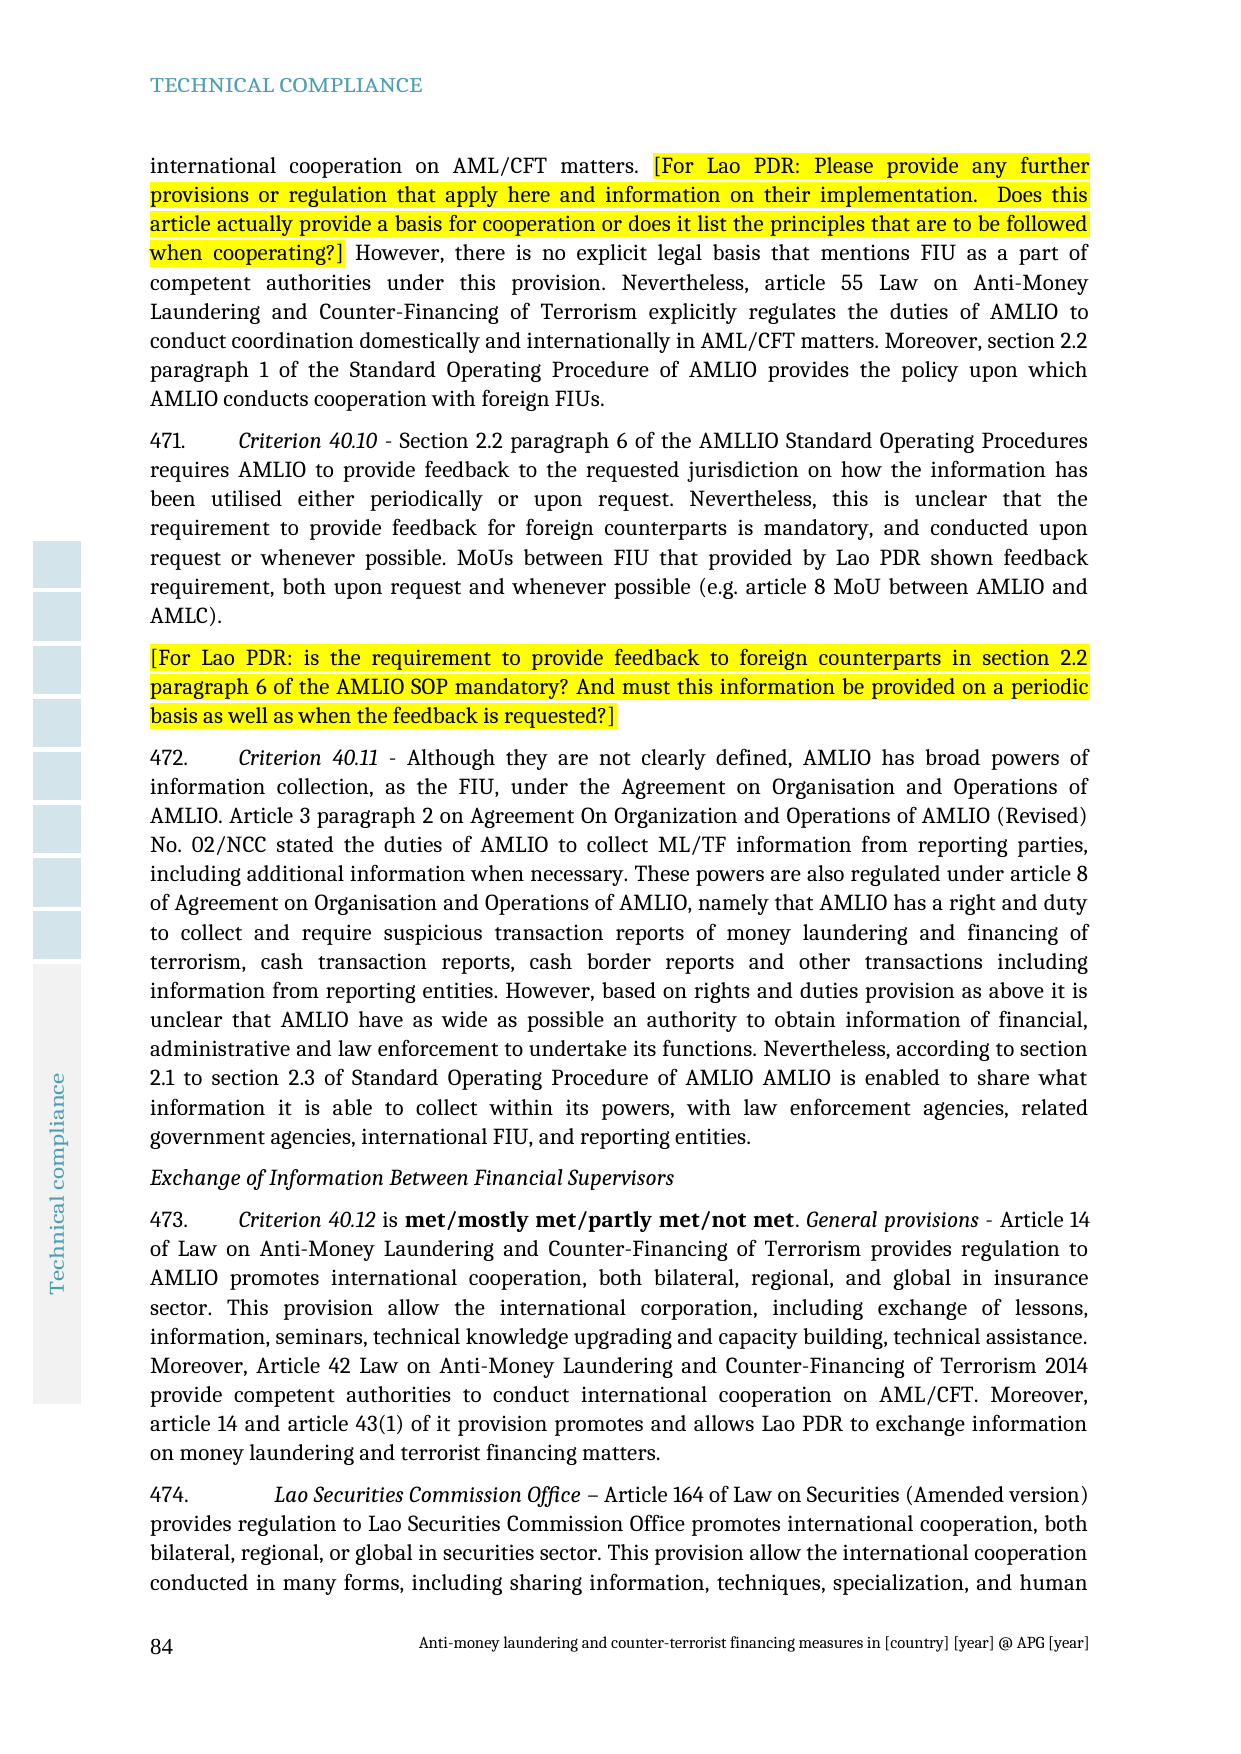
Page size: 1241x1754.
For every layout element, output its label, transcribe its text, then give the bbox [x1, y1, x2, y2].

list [150, 150, 1090, 182]
list Criterion 40.10 - Section 2.2 paragraph 6 of the AMLLIO Standard Operating Procedures requires AMLIO to provide feedback to the requested jurisdiction on how the information has been utilised either periodically or upon request. Nevertheless, this is unclear that the requirement to provide feedback for foreign counterparts is mandatory, and conducted upon request or whenever possible. MoUs between FIU that provided by Lao PDR shown feedback requirement, both upon request and whenever possible (e.g. article 8 MoU between AMLIO and AMLC). [150, 425, 1090, 629]
list [For Lao PDR: is the requirement to provide feedback to foreign counterparts in section 2.2 paragraph 6 of the AMLIO SOP mandatory? And must this information be provided on a periodic basis as well as when the feedback is requested?] [150, 700, 1090, 729]
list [150, 1479, 1090, 1596]
list Exchange of Information Between Financial Supervisors [150, 1162, 1090, 1192]
list Criterion 40.12 is met/mostly met/partly met/not met. General provisions - Article 14 of Law on Anti-Money Laundering and Counter-Financing of Terrorism provides regulation to AMLIO promotes international cooperation, both bilateral, regional, and global in insurance sector. This provision allow the international corporation, including exchange of lessons, information, seminars, technical knowledge upgrading and capacity building, technical assistance. Moreover, Article 42 Law on Anti-Money Laundering and Counter-Financing of Terrorism 2014 provide competent authorities to conduct international cooperation on AML/CFT. Moreover, article 14 and article 43(1) of it provision promotes and allows Lao PDR to exchange information on money laundering and terrorist financing matters. [150, 1204, 1090, 1467]
list Criterion 40.11 - Although they are not clearly defined, AMLIO has broad powers of information collection, as the FIU, under the Agreement on Organisation and Operations of AMLIO. Article 3 paragraph 2 on Agreement On Organization and Operations of AMLIO (Revised) No. 02/NCC stated the duties of AMLIO to collect ML/TF information from reporting parties, including additional information when necessary. These powers are also regulated under article 8 of Agreement on Organisation and Operations of AMLIO, namely that AMLIO has a right and duty to collect and require suspicious transaction reports of money laundering and financing of terrorism, cash transaction reports, cash border reports and other transactions including information from reporting entities. However, based on rights and duties provision as above it is unclear that AMLIO have as wide as possible an authority to obtain information of financial, administrative and law enforcement to undertake its functions. Nevertheless, according to section 2.1 to section 2.3 of Standard Operating Procedure of AMLIO AMLIO is enabled to share what information it is able to collect within its powers, with law enforcement agencies, related government agencies, international FIU, and reporting entities. [150, 742, 1090, 1150]
